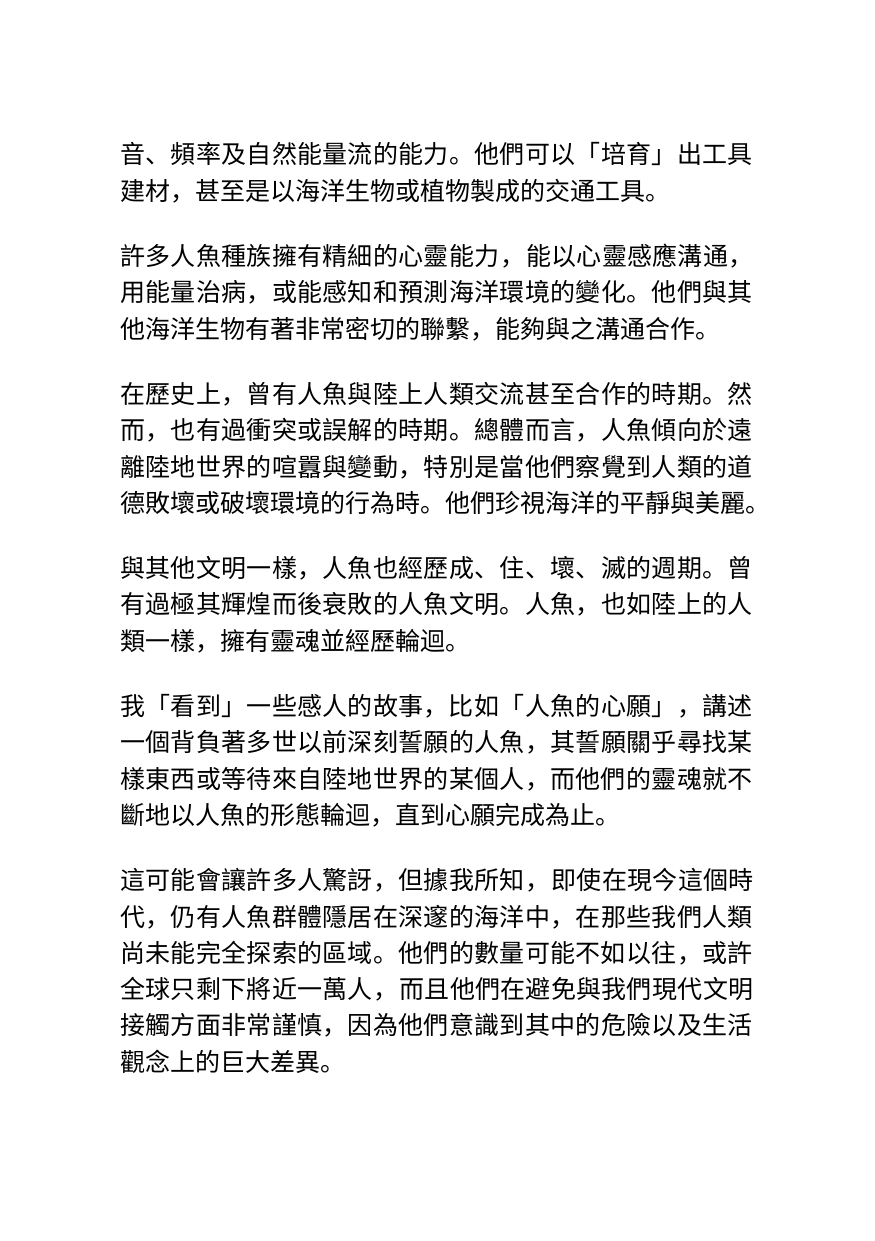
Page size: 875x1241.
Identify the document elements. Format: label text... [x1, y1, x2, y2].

text 我「看到」一些感人的故事，比如「人魚的心願」，講述一個背負著多世以前深刻誓願的人魚，其誓願關乎尋找某樣東西或等待來自陸地世界的某個人，而他們的靈魂就不斷地以人魚的形態輪迴，直到心願完成為止。 [120, 687, 754, 832]
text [120, 135, 754, 207]
text 許多人魚種族擁有精細的心靈能力，能以心靈感應溝通，用能量治病，或能感知和預測海洋環境的變化。他們與其他海洋生物有著非常密切的聯繫，能夠與之溝通合作。 [120, 237, 754, 345]
text 這可能會讓許多人驚訝，但據我所知，即使在現今這個時代，仍有人魚群體隱居在深邃的海洋中，在那些我們人類尚未能完全探索的區域。他們的數量可能不如以往，或許全球只剩下將近一萬人，而且他們在避免與我們現代文明接觸方面非常謹慎，因為他們意識到其中的危險以及生活觀念上的巨大差異。 [120, 861, 754, 1078]
text 在歷史上，曾有人魚與陸上人類交流甚至合作的時期。然而，也有過衝突或誤解的時期。總體而言，人魚傾向於遠離陸地世界的喧囂與變動，特別是當他們察覺到人類的道德敗壞或破壞環境的行為時。他們珍視海洋的平靜與美麗。 [120, 374, 754, 519]
text 與其他文明一樣，人魚也經歷成、住、壞、滅的週期。曾有過極其輝煌而後衰敗的人魚文明。人魚，也如陸上的人類一樣，擁有靈魂並經歷輪迴。 [120, 549, 754, 657]
